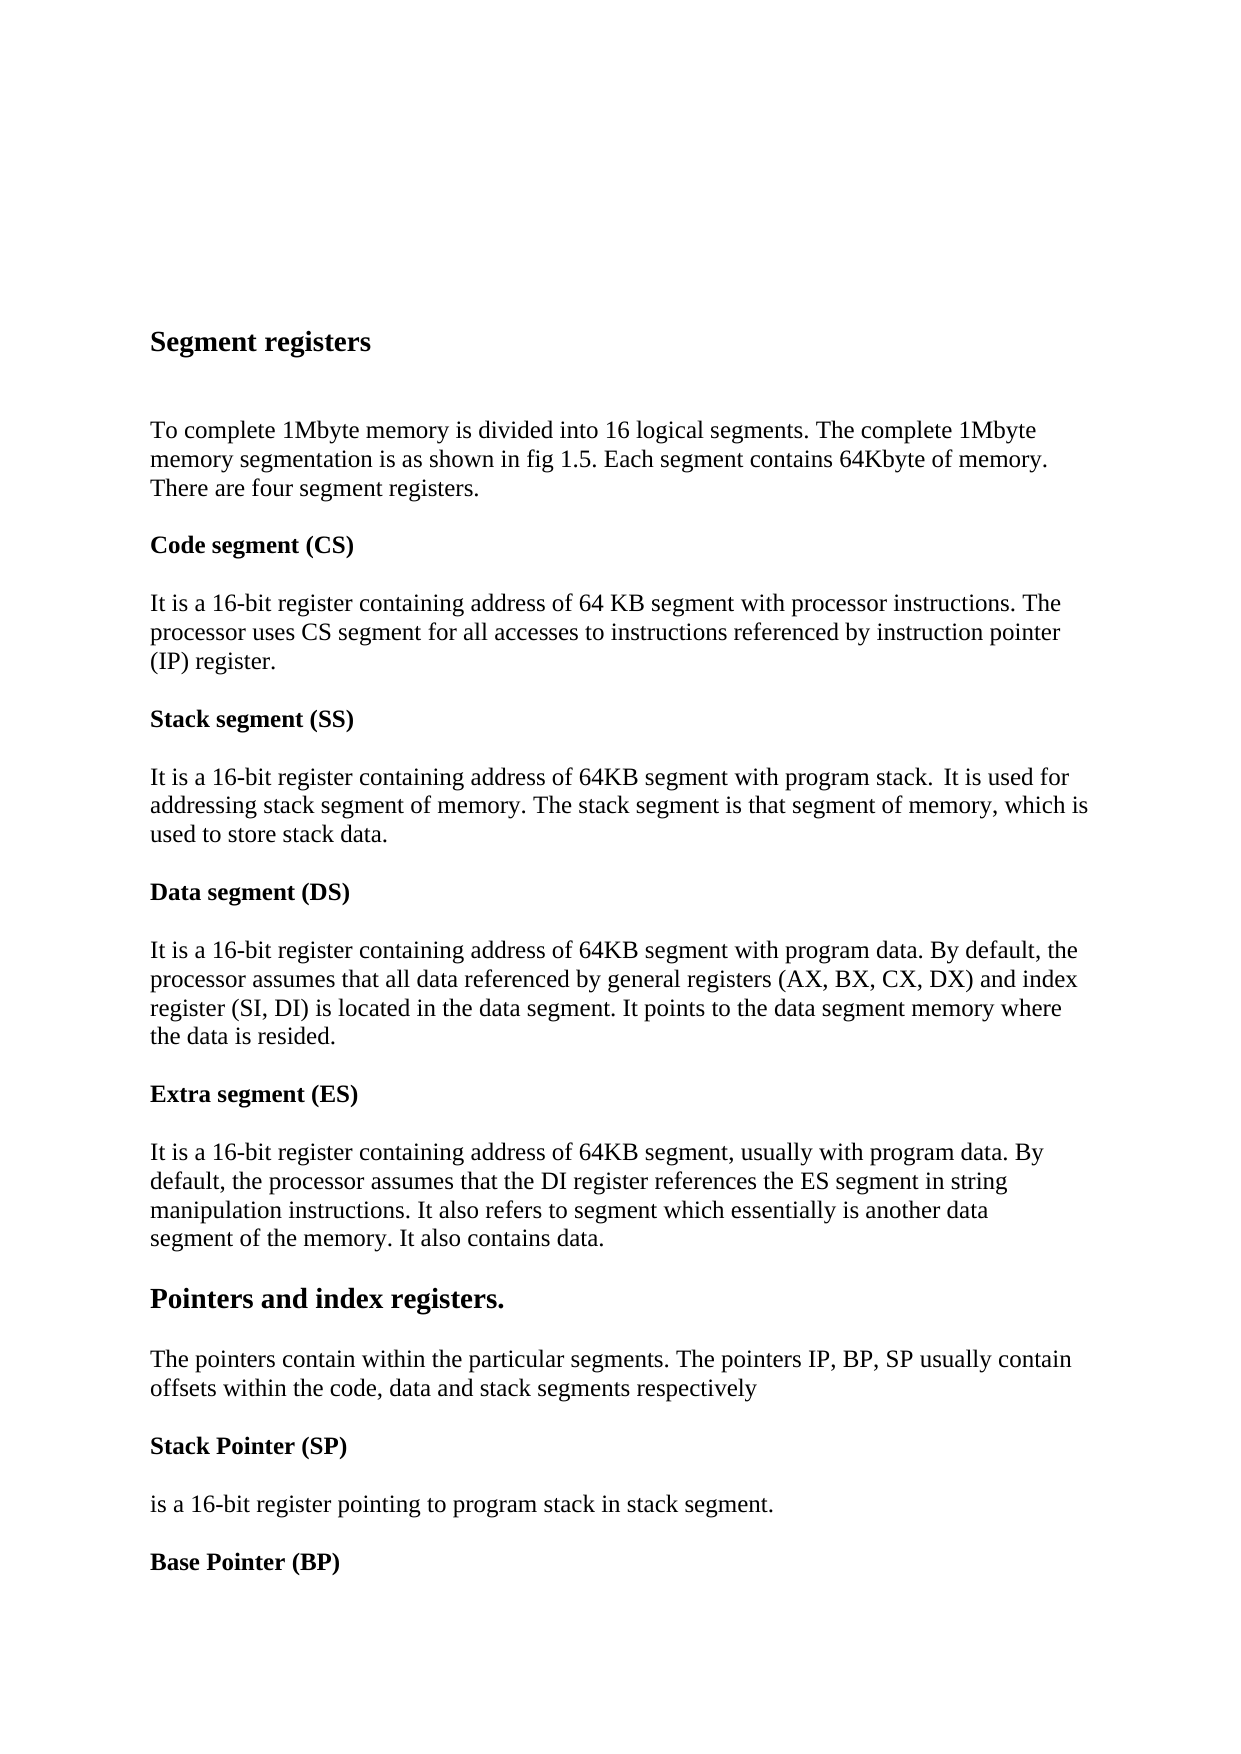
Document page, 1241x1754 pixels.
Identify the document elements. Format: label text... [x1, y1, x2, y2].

text Extra segment (ES) [150, 1079, 1090, 1108]
text Stack Pointer (SP) [150, 1431, 1090, 1459]
text To complete 1Mbyte memory is divided into 16 logical segments. The complete 1Mbyte memory segmentation is as shown in fig 1.5. Each segment contains 64Kbyte of memory. There are four segment registers. [150, 386, 1090, 501]
text Segment registers [150, 324, 1090, 357]
text Pointers and index registers. [150, 1281, 1090, 1315]
text Data segment (DS) [150, 877, 1090, 906]
text The pointers contain within the particular segments. The pointers IP, BP, SP usually contain offsets within the code, data and stack segments respectively [150, 1344, 1090, 1402]
text It is a 16-bit register containing address of 64 KB segment with processor instructions. The processor uses CS segment for all accesses to instructions referenced by instruction pointer (IP) register. [150, 588, 1090, 675]
text is a 16-bit register pointing to program stack in stack segment. [150, 1489, 1090, 1517]
text It is a 16-bit register containing address of 64KB segment with program stack. It is used for addressing stack segment of memory. The stack segment is that segment of memory, which is used to store stack data. [150, 762, 1090, 848]
text Code segment (CS) [150, 531, 1090, 559]
text Stack segment (SS) [150, 704, 1090, 733]
text It is a 16-bit register containing address of 64KB segment, usually with program data. By default, the processor assumes that the DI register references the ES segment in string manipulation instructions. It also refers to segment which essentially is another data segment of the memory. It also contains data. [150, 1137, 1090, 1252]
text Base Pointer (BP) [150, 1547, 1090, 1575]
text It is a 16-bit register containing address of 64KB segment with program data. By default, the processor assumes that all data referenced by general registers (AX, BX, CX, DX) and index register (SI, DI) is located in the data segment. It points to the data segment memory where the data is resided. [150, 935, 1090, 1050]
